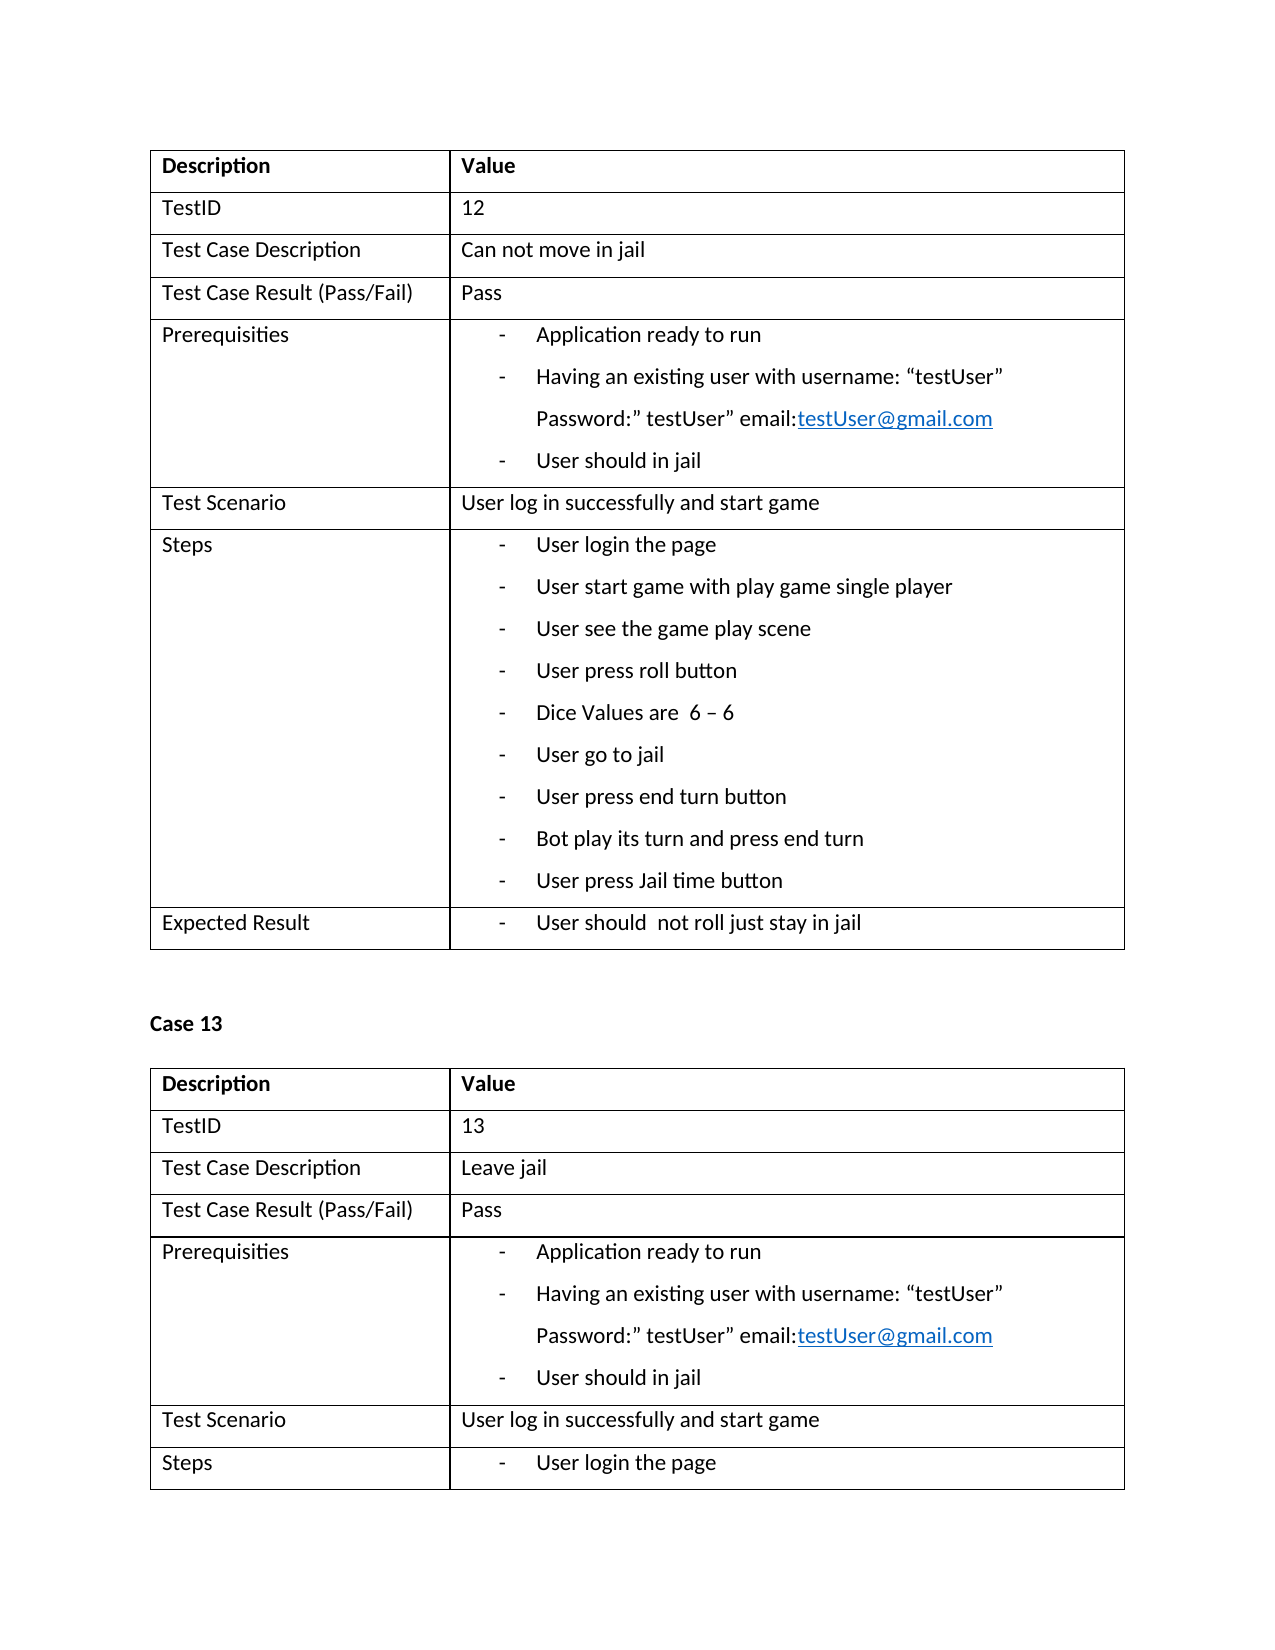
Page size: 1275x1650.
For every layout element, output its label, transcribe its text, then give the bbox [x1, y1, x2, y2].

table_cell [451, 1448, 1124, 1489]
table_cell User log in successfully and start game [451, 488, 1124, 529]
table_cell Test Case Description [151, 1153, 449, 1194]
table_cell Test Scenario [151, 488, 449, 529]
table_header Description [151, 1069, 449, 1110]
table_cell Pass [451, 1195, 1124, 1236]
table_cell Can not move in jail [451, 235, 1124, 277]
table_cell Test Case Result (Pass/Fail) [151, 278, 449, 319]
table_cell Application ready to run Having an existing user with username: “testUser” Password:” testUser” email:testUser@gmail.com User should in jail [451, 1238, 1124, 1404]
table_cell Prerequisities [151, 1238, 449, 1404]
table_cell Test Scenario [151, 1406, 449, 1447]
table_cell Expected Result [151, 908, 449, 949]
table_cell 12 [451, 193, 1124, 234]
table_cell User should not roll just stay in jail [451, 908, 1124, 949]
table_cell Steps [151, 530, 449, 907]
table_header Value [451, 151, 1124, 192]
table_header Description [151, 151, 449, 192]
table_cell Test Case Description [151, 235, 449, 277]
table_cell Steps [151, 1448, 449, 1489]
table_cell Test Case Result (Pass/Fail) [151, 1195, 449, 1236]
table_cell Leave jail [451, 1153, 1124, 1194]
table_cell User login the page User start game with play game single player User see the game play scene User press roll button Dice Values are 6 – 6 User go to jail User press end turn button Bot play its turn and press end turn User press Jail time button [451, 530, 1124, 907]
table_cell TestID [151, 193, 449, 234]
table_cell User log in successfully and start game [451, 1406, 1124, 1447]
table_header Value [451, 1069, 1124, 1110]
text Case 13 [150, 1009, 1125, 1037]
table_cell 13 [451, 1111, 1124, 1152]
table_cell Application ready to run Having an existing user with username: “testUser” Password:” testUser” email:testUser@gmail.com User should in jail [451, 320, 1124, 487]
table_cell Prerequisities [151, 320, 449, 487]
table_cell Pass [451, 278, 1124, 319]
table_cell TestID [151, 1111, 449, 1152]
